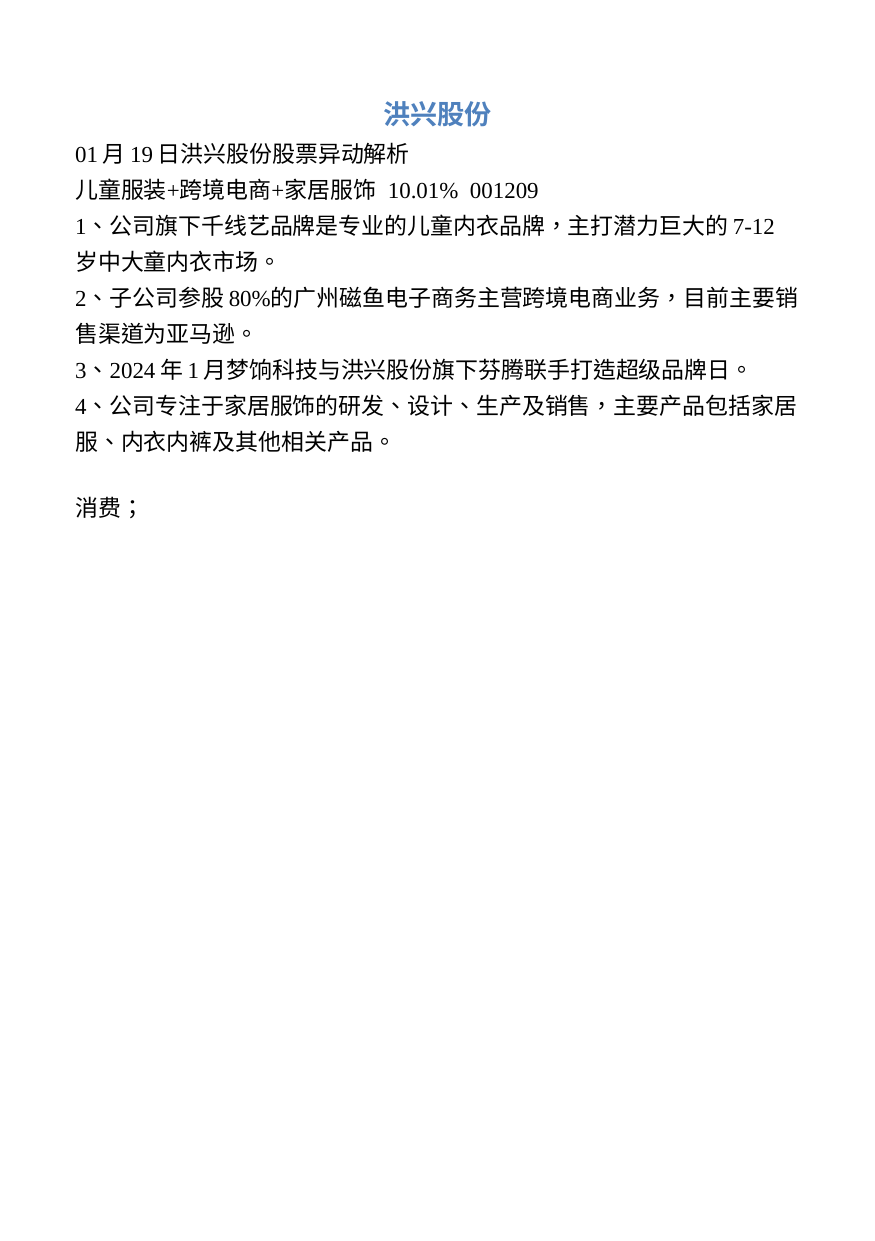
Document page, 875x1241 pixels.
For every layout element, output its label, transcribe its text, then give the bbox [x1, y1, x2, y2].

subtitle 洪兴股份 [75, 96, 799, 133]
text 01月19日洪兴股份股票异动解析 儿童服装+跨境电商+家居服饰 10.01% 001209 1、公司旗下千线艺品牌是专业的儿童内衣品牌，主打潜力巨大的7-12岁中大童内衣市场。 2、子公司参股80%的广州磁鱼电子商务主营跨境电商业务，目前主要销售渠道为亚马逊。 3、2024年1月梦饷科技与洪兴股份旗下芬腾联手打造超级品牌日。 4、公司专注于家居服饰的研发、设计、生产及销售，主要产品包括家居服、内衣内裤及其他相关产品。 消费； [75, 138, 799, 523]
